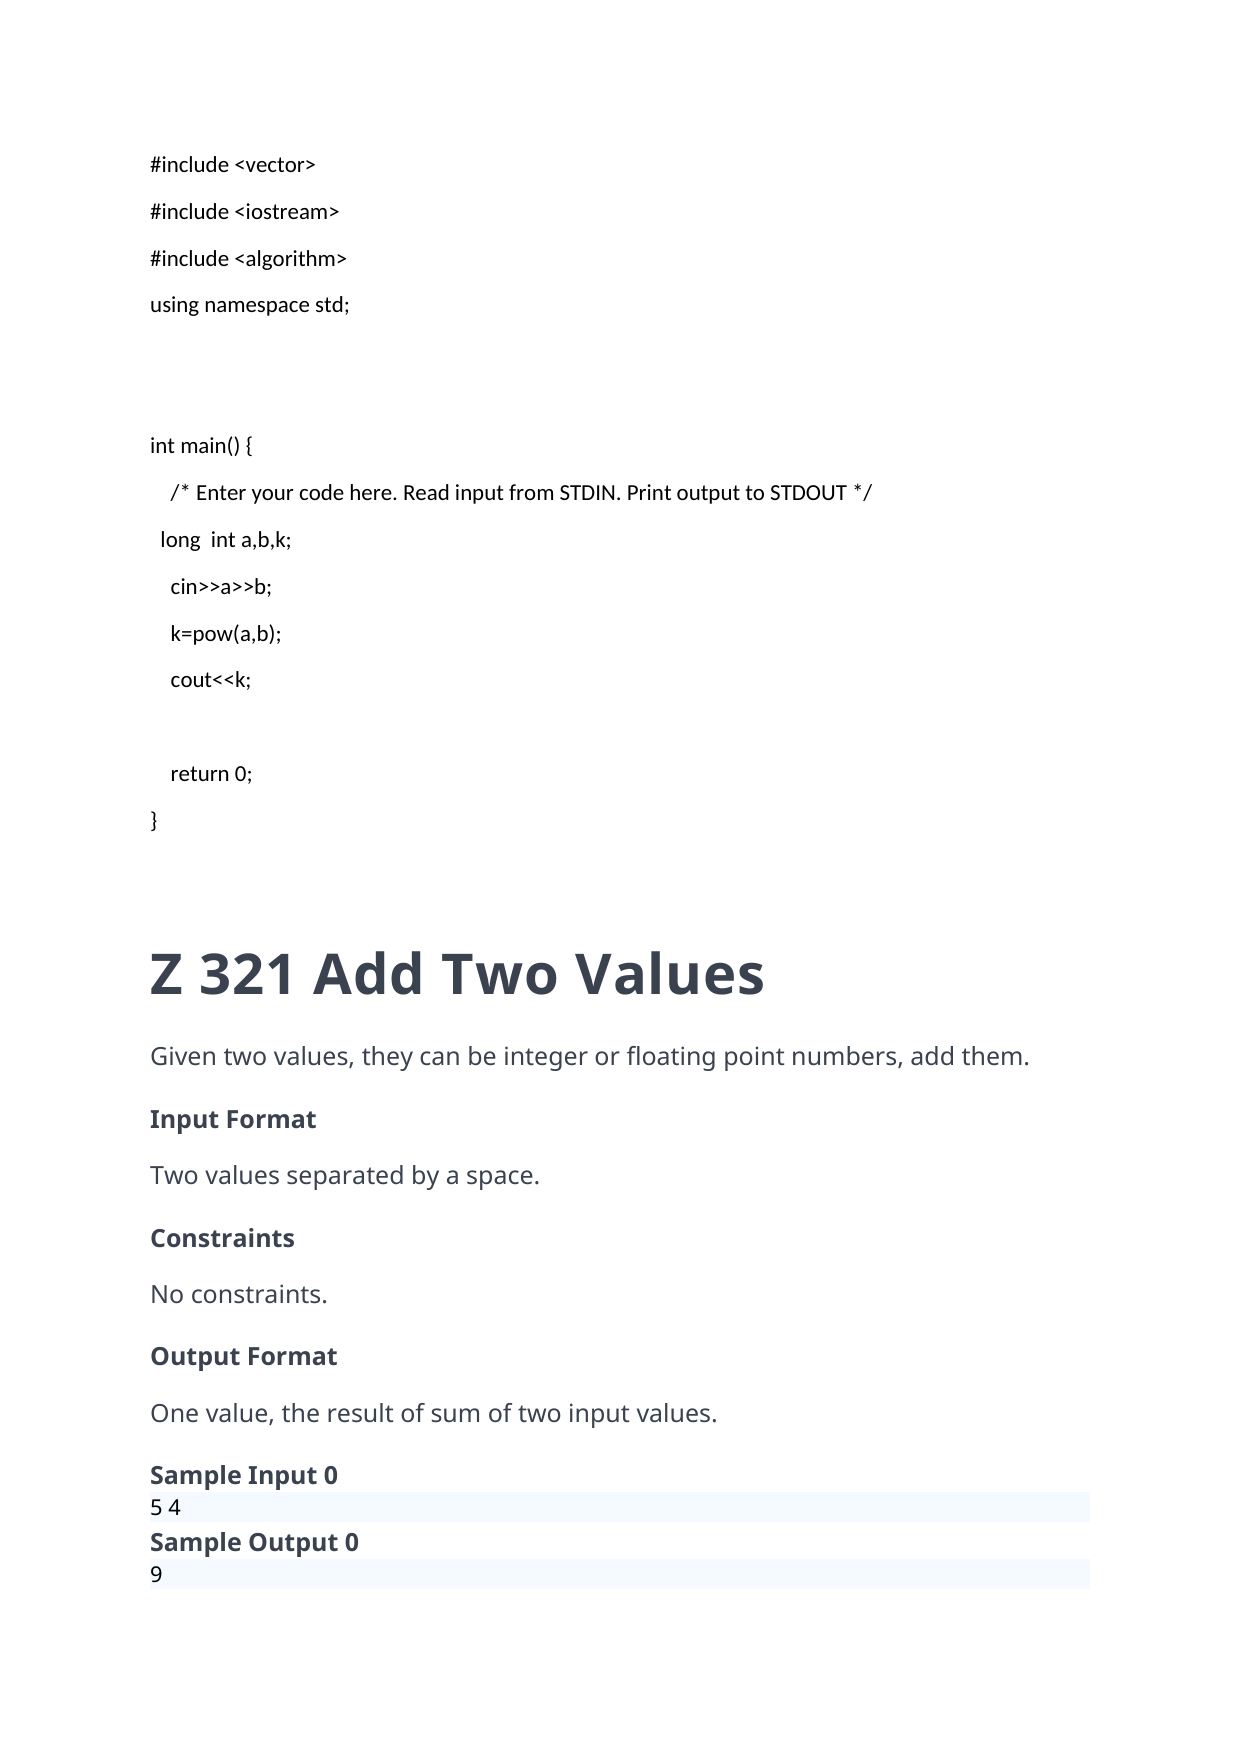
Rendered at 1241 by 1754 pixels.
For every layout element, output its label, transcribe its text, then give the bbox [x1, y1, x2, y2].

text 5 4 [150, 1492, 1090, 1522]
text One value, the result of sum of two input values. [150, 1392, 1090, 1429]
text Given two values, they can be integer or floating point numbers, add them. [150, 1036, 1090, 1073]
text k=pow(a,b); [150, 619, 1090, 647]
text 9 [150, 1559, 1090, 1589]
text Constraints [150, 1217, 1090, 1254]
text using namespace std; [150, 291, 1090, 319]
text return 0; [150, 759, 1090, 787]
text Input Format [150, 1098, 1090, 1136]
text Z 321 Add Two Values [150, 900, 1090, 1011]
text } [150, 806, 1090, 834]
text long int a,b,k; [150, 525, 1090, 553]
text cin>>a>>b; [150, 572, 1090, 600]
text Sample Output 0 [150, 1522, 1090, 1559]
text /* Enter your code here. Read input from STDIN. Print output to STDOUT */ [150, 478, 1090, 506]
text #include <algorithm> [150, 244, 1090, 272]
text int main() { [150, 431, 1090, 459]
text Sample Input 0 [150, 1454, 1090, 1492]
text #include <iostream> [150, 197, 1090, 225]
text Output Format [150, 1336, 1090, 1373]
text Two values separated by a space. [150, 1154, 1090, 1192]
text #include <vector> [150, 150, 1090, 178]
text cout<<k; [150, 666, 1090, 694]
text No constraints. [150, 1273, 1090, 1311]
